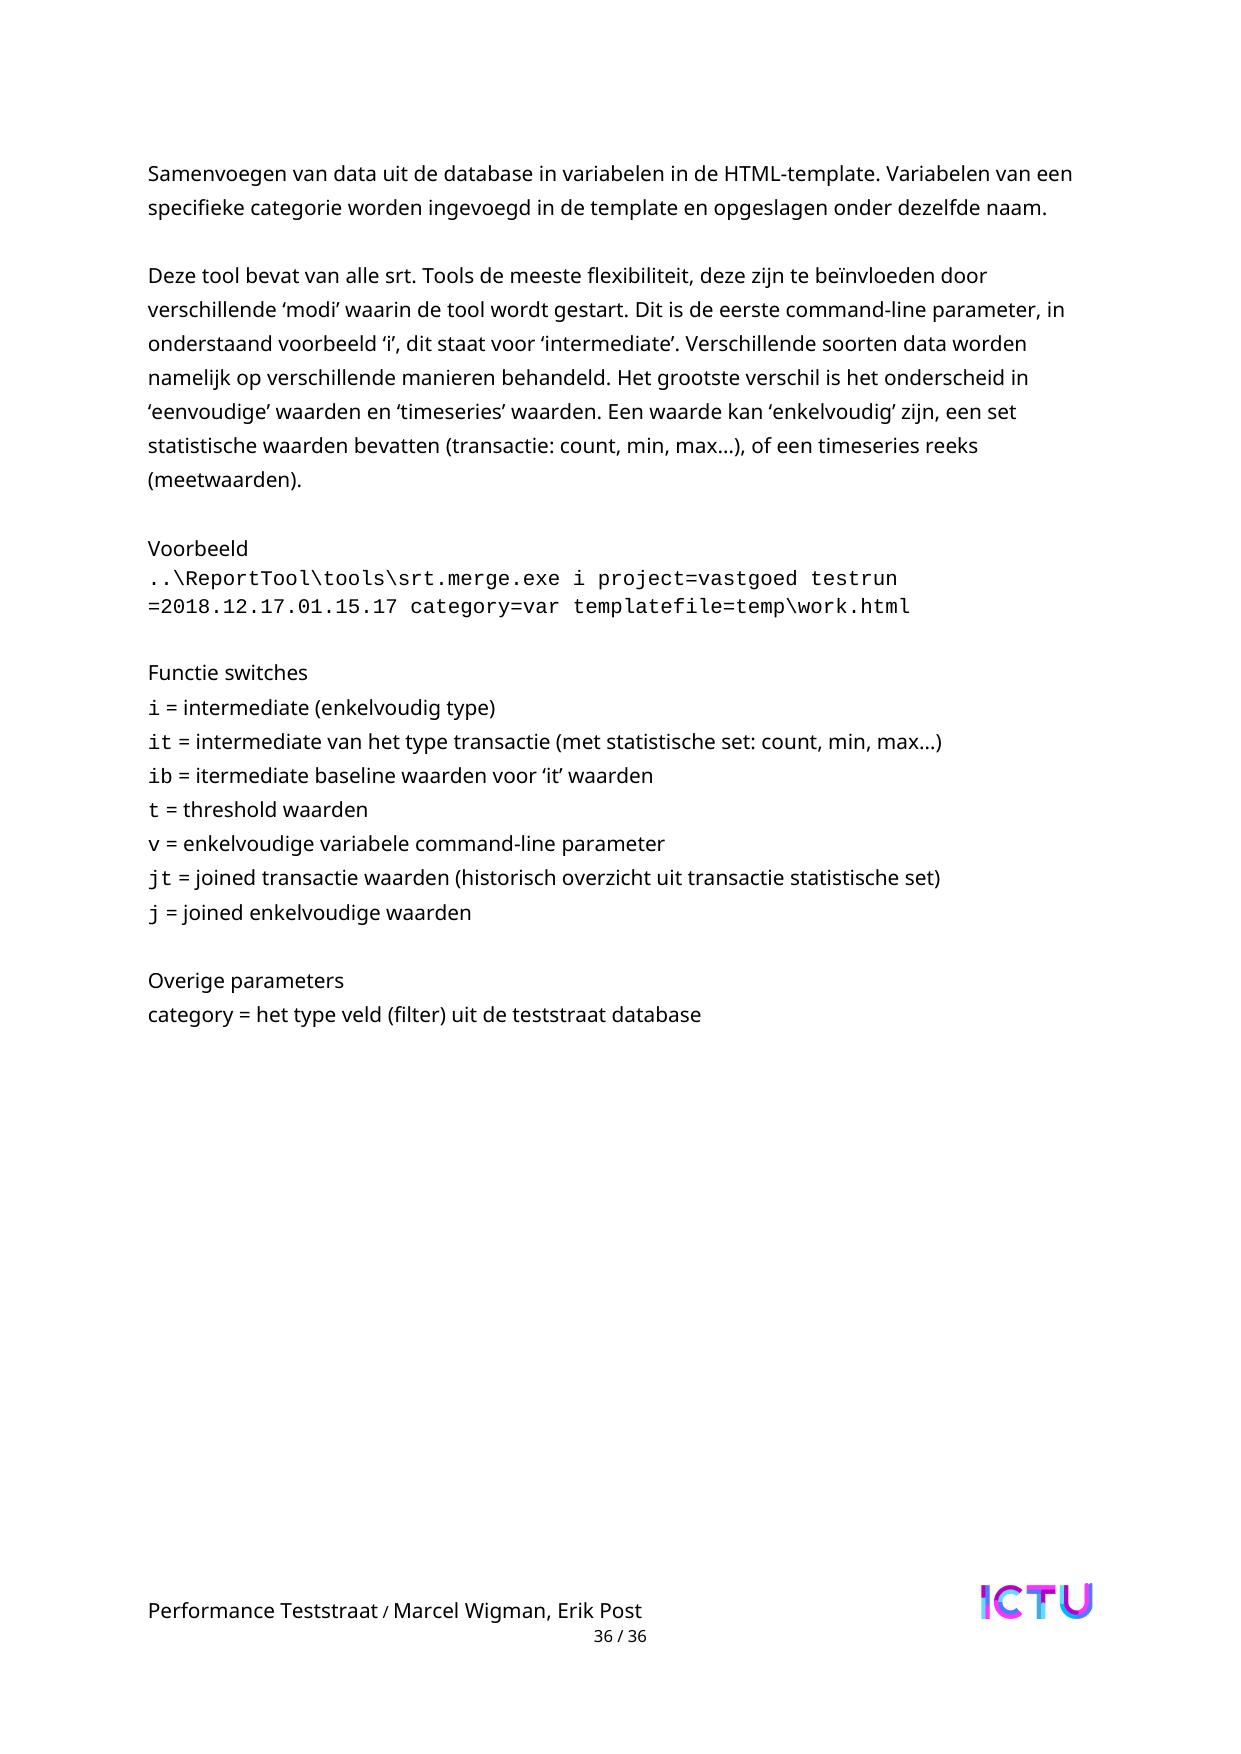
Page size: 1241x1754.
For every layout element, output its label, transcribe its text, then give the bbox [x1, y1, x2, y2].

text it = intermediate van het type transactie (met statistische set: count, min, max…) [148, 727, 1093, 755]
picture [981, 1583, 1093, 1619]
text v = enkelvoudige variabele command-line parameter [148, 829, 1093, 858]
text j = joined enkelvoudige waarden [148, 898, 1093, 926]
text Overige parameters [148, 966, 1093, 994]
text ..\ReportTool\tools\srt.merge.exe i project=vastgoed testrun =2018.12.17.01.15.17 category=var templatefile=temp\work.html [148, 568, 1093, 620]
text Samenvoegen van data uit de database in variabelen in de HTML-template. Variabelen van een specifieke categorie worden ingevoegd in de template en opgeslagen onder dezelfde naam. [148, 159, 1093, 222]
text category = het type veld (filter) uit de teststraat database [148, 1000, 1093, 1028]
text ib = itermediate baseline waarden voor ‘it’ waarden [148, 761, 1093, 789]
text t = threshold waarden [148, 795, 1093, 824]
text jt = joined transactie waarden (historisch overzicht uit transactie statistische set) [148, 863, 1093, 892]
text i = intermediate (enkelvoudig type) [148, 693, 1093, 721]
text Deze tool bevat van alle srt. Tools de meeste flexibiliteit, deze zijn te beïnvloeden door verschillende ‘modi’ waarin de tool wordt gestart. Dit is de eerste command-line parameter, in onderstaand voorbeeld ‘i’, dit staat voor ‘intermediate’. Verschillende soorten data worden namelijk op verschillende manieren behandeld. Het grootste verschil is het onderscheid in ‘eenvoudige’ waarden en ‘timeseries’ waarden. Een waarde kan ‘enkelvoudig’ zijn, een set statistische waarden bevatten (transactie: count, min, max…), of een timeseries reeks (meetwaarden). [148, 261, 1093, 494]
text Functie switches [148, 658, 1093, 687]
text Voorbeeld [148, 534, 1093, 562]
